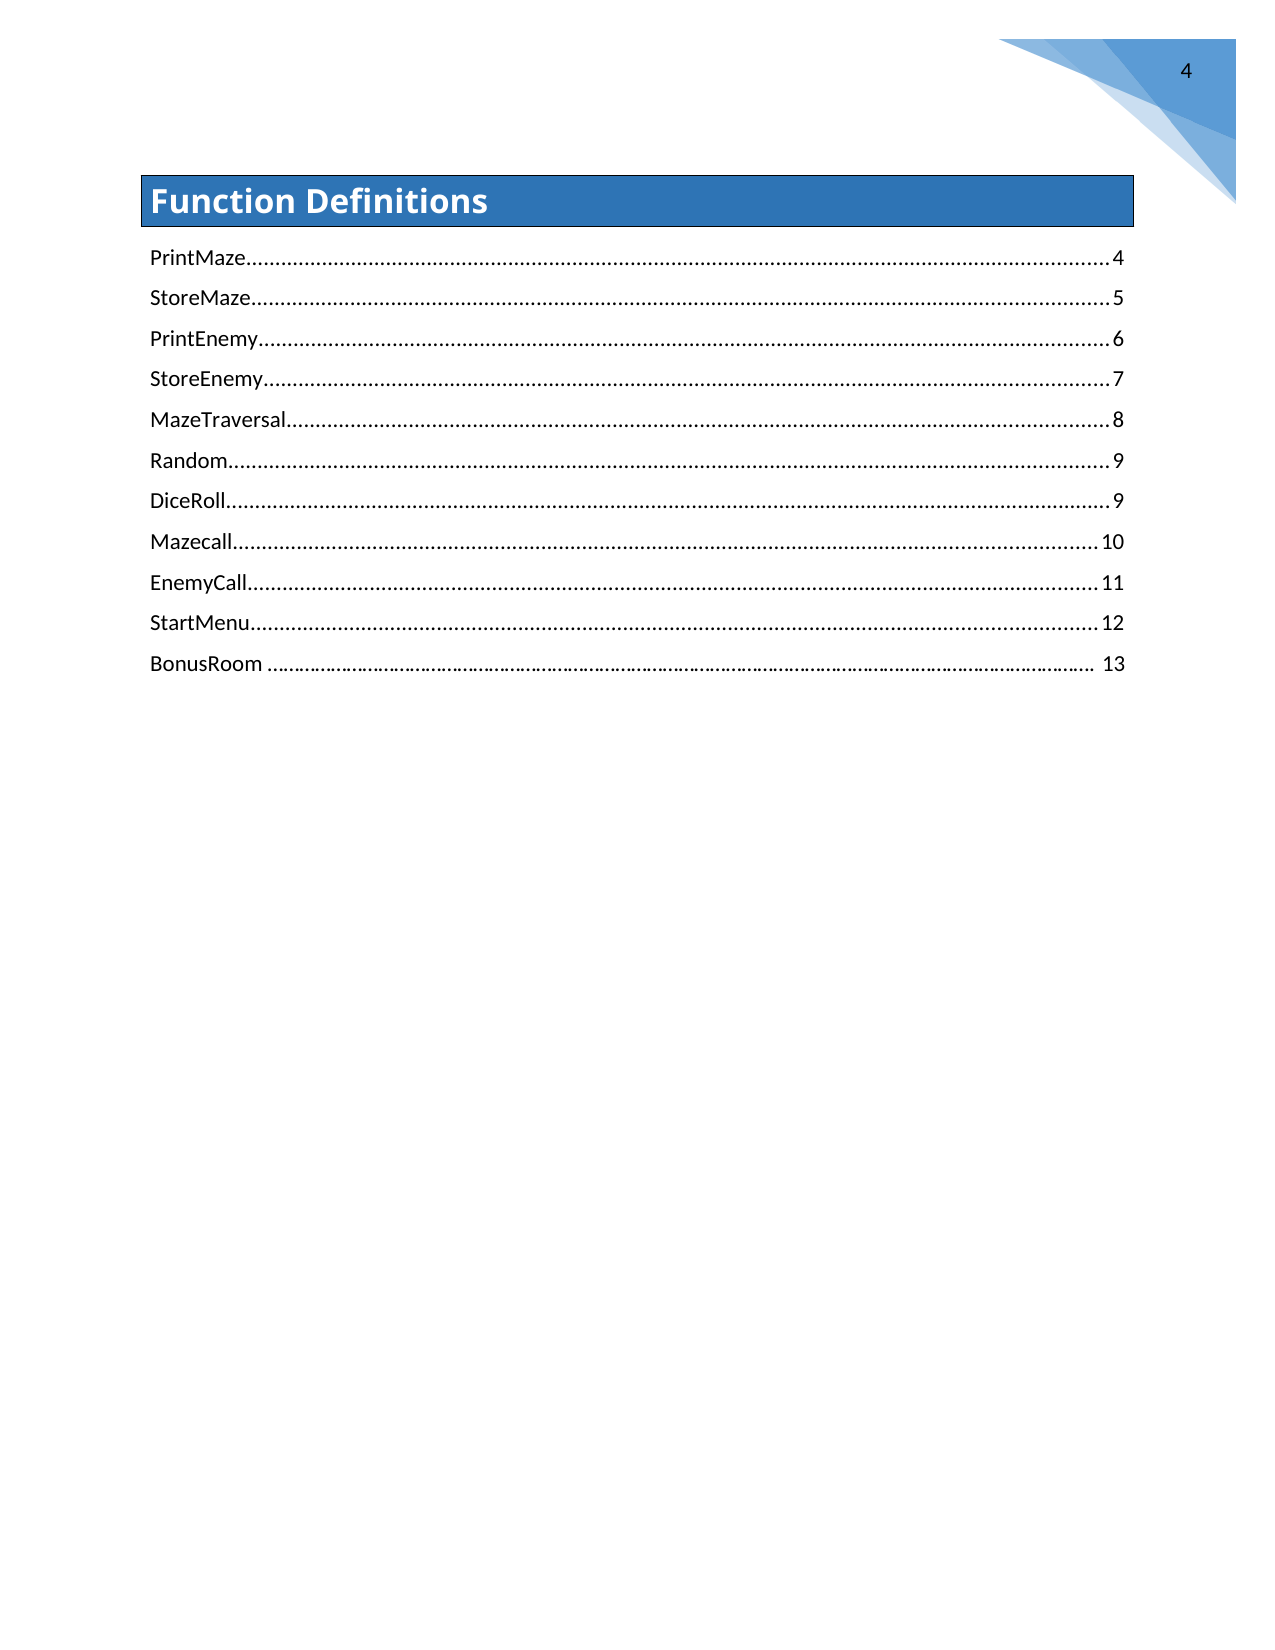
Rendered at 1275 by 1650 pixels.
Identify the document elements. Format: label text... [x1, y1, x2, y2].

text BonusRoom …………………………………………………………………………………………………………………………………………. 13 [150, 649, 1125, 677]
text Random 9 [150, 446, 1125, 474]
text Mazecall 10 [150, 527, 1125, 555]
text PrintMaze 4 [150, 243, 1125, 271]
text StoreMaze 5 [150, 283, 1125, 311]
text DiceRoll 9 [150, 486, 1125, 514]
text PrintEnemy 6 [150, 324, 1125, 352]
text StartMenu 12 [150, 608, 1125, 636]
picture [997, 39, 1236, 205]
text StoreEnemy 7 [150, 364, 1125, 393]
text Function Definitions [142, 176, 1133, 226]
text EnemyCall 11 [150, 568, 1125, 596]
text MazeTraversal 8 [150, 405, 1125, 433]
